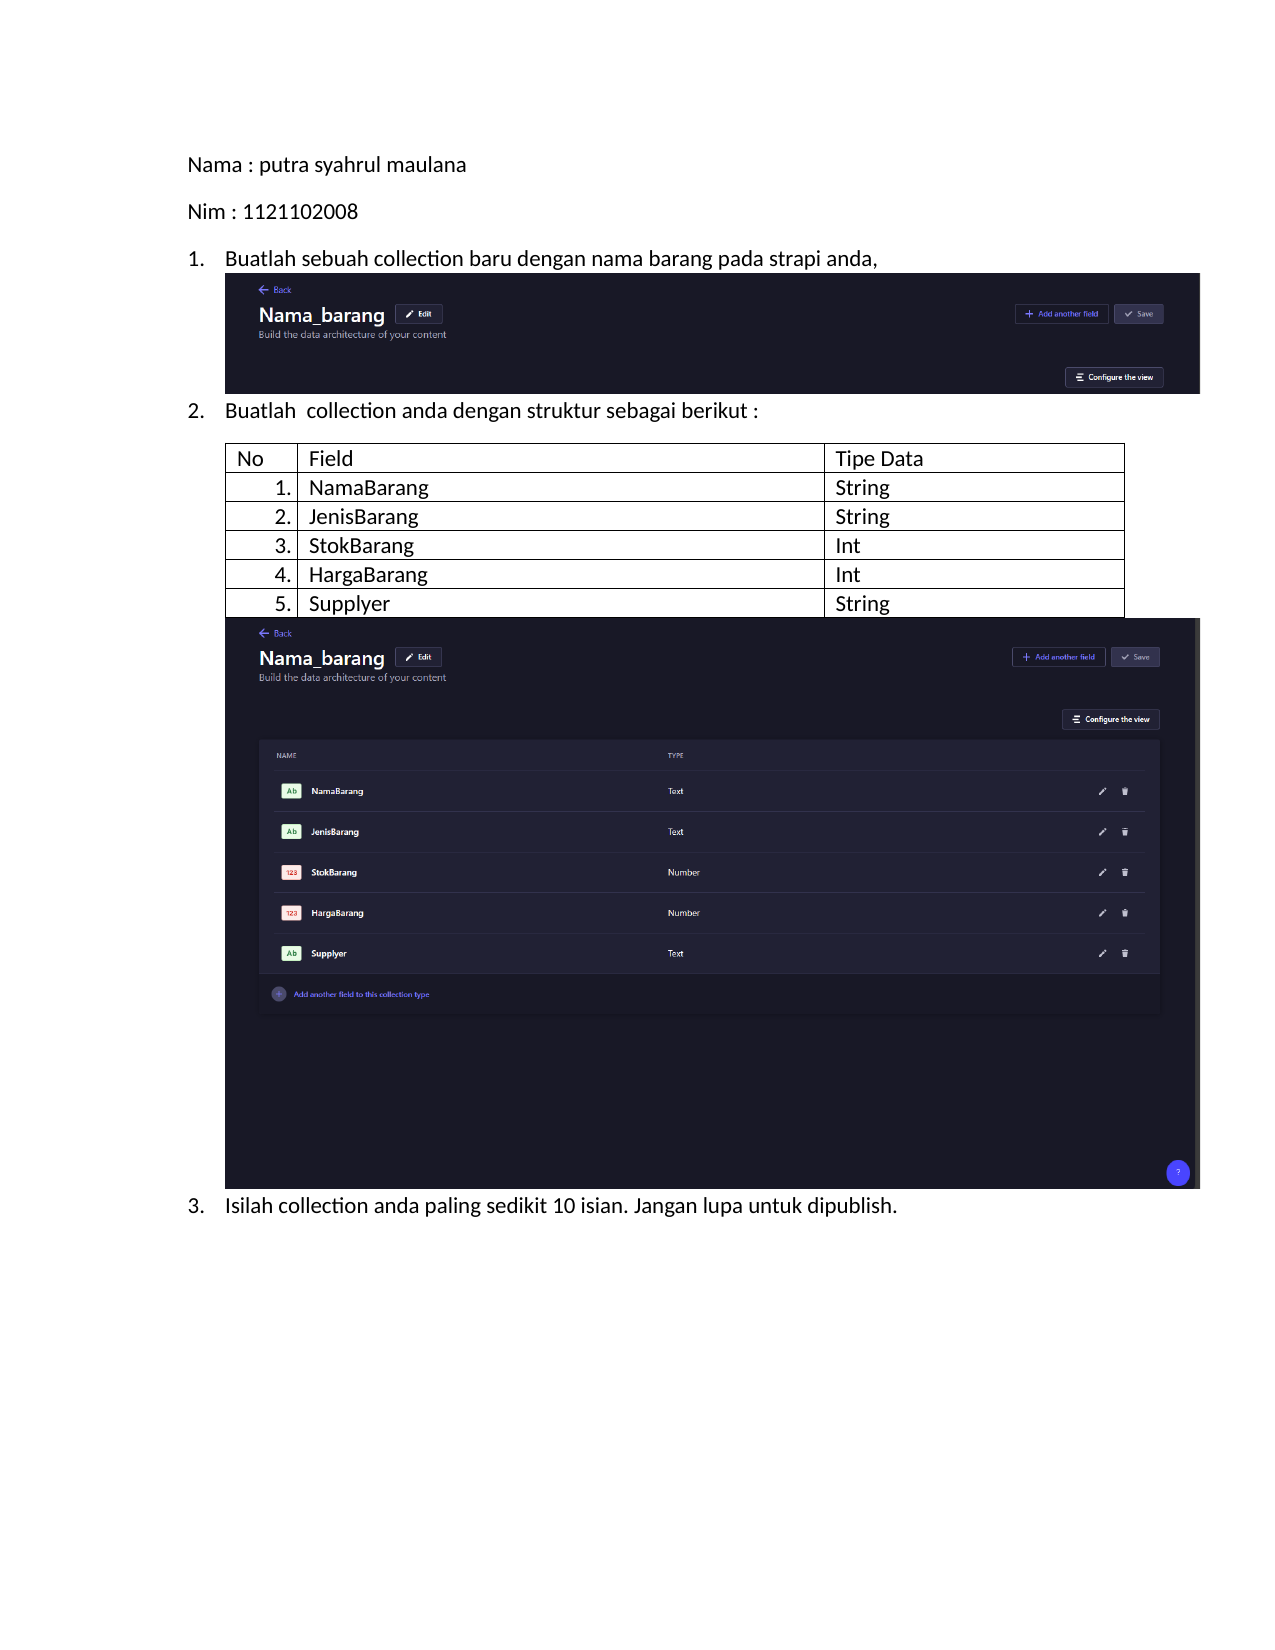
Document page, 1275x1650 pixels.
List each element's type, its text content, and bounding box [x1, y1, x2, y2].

table_cell Int [825, 560, 1124, 588]
list Isilah collection anda paling sedikit 10 isian. Jangan lupa untuk dipublish. [187, 1191, 1125, 1219]
table_cell [226, 531, 297, 559]
table_cell NamaBarang [298, 473, 824, 501]
text Nim : 1121102008 [187, 197, 1125, 225]
table_cell [226, 473, 297, 501]
table_cell String [825, 589, 1124, 617]
table_header No [226, 444, 297, 472]
table_cell StokBarang [298, 531, 824, 559]
text Nama : putra syahrul maulana [187, 150, 1125, 178]
table_cell String [825, 473, 1124, 501]
picture [225, 618, 1200, 1189]
table_header Tipe Data [825, 444, 1124, 472]
list Buatlah sebuah collection baru dengan nama barang pada strapi anda, [187, 244, 1125, 272]
picture [225, 273, 1200, 394]
table_cell [226, 560, 297, 588]
table_cell HargaBarang [298, 560, 824, 588]
table_cell Supplyer [298, 589, 824, 617]
table_cell JenisBarang [298, 502, 824, 530]
table_cell [226, 502, 297, 530]
table_header Field [298, 444, 824, 472]
table_cell Int [825, 531, 1124, 559]
list Buatlah collection anda dengan struktur sebagai berikut : [187, 396, 1125, 424]
table_cell String [825, 502, 1124, 530]
table_cell [226, 589, 297, 617]
